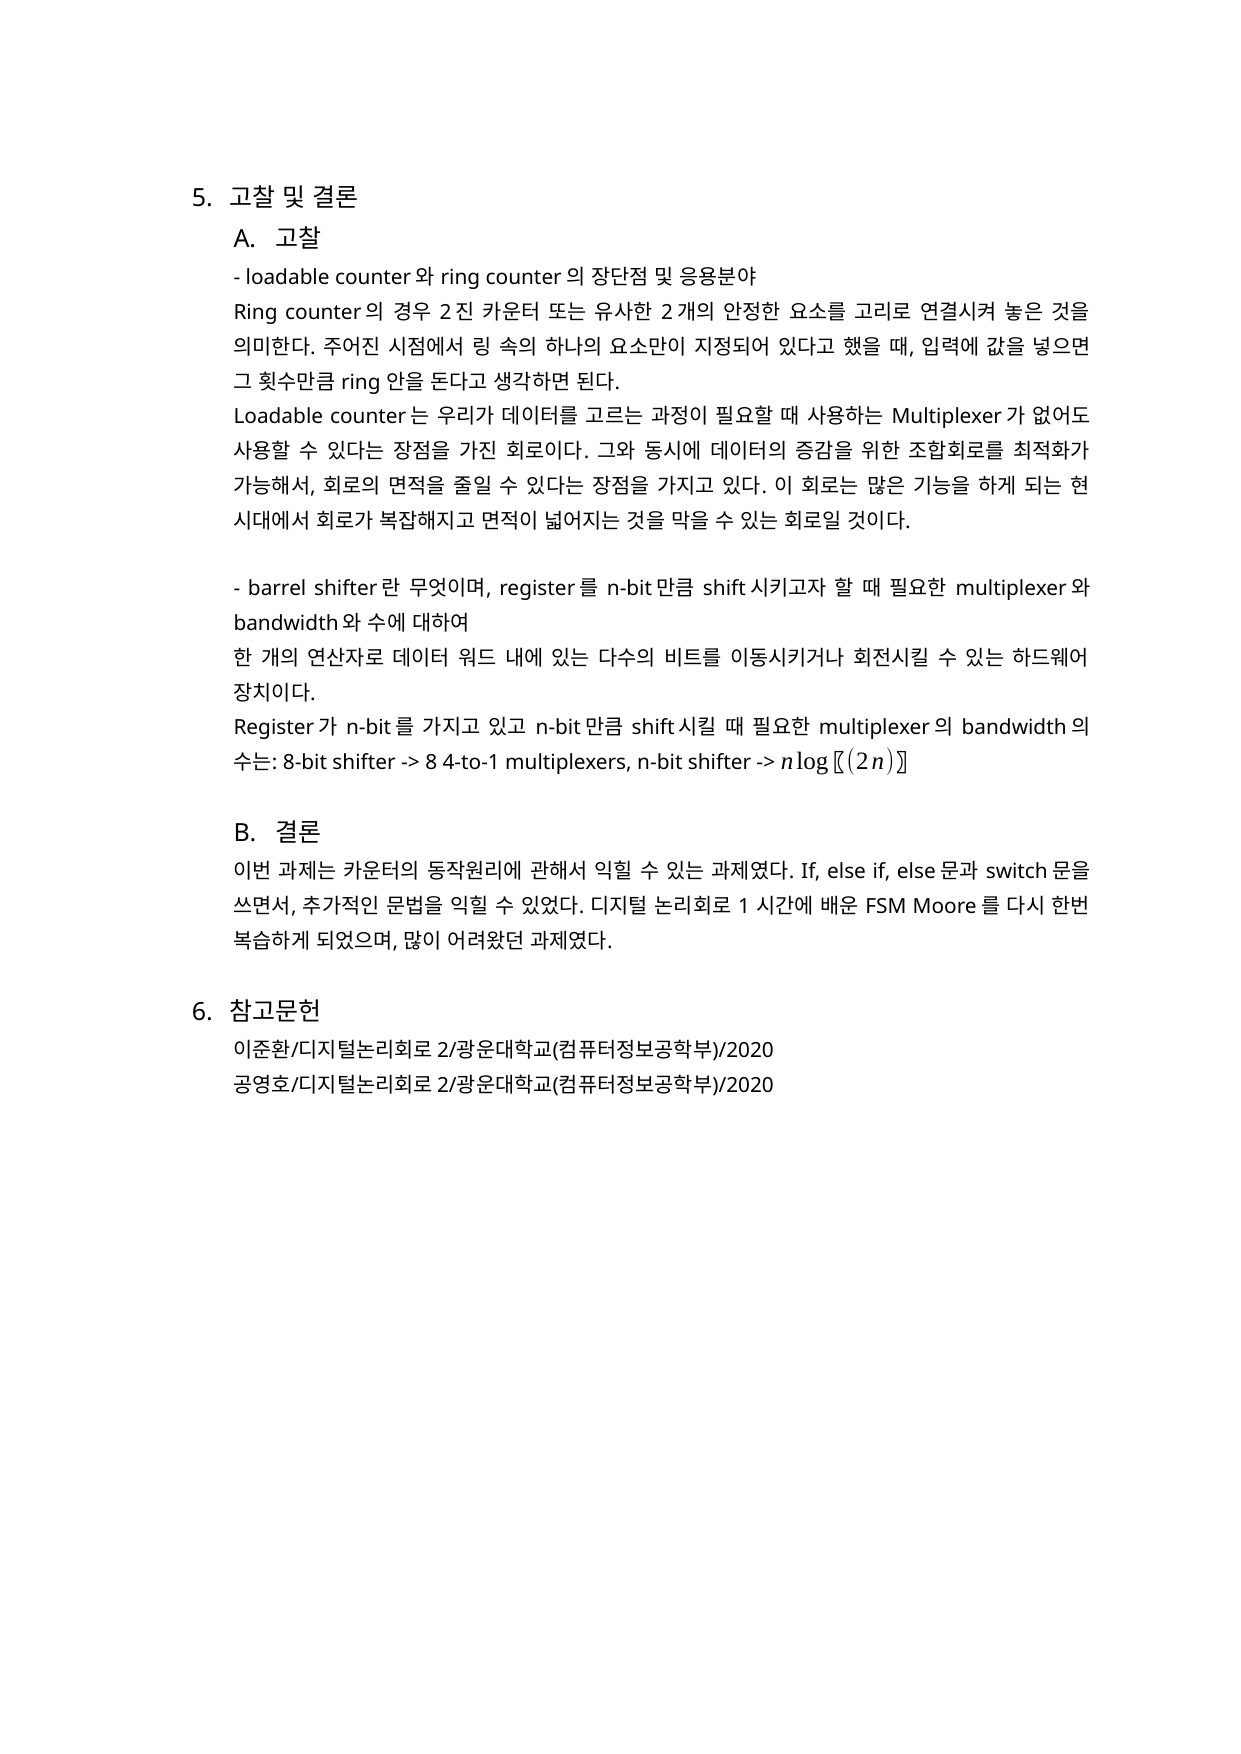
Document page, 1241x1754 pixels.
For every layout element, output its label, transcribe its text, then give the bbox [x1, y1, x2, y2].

text Register가 n-bit를 가지고 있고 n-bit만큼 shift시킬 때 필요한 multiplexer의 bandwidth의 수는: 8-bit shifter -> 8 4-to-1 multiplexers, n-bit shifter -> [233, 711, 1090, 776]
list 고찰 및 결론 [192, 177, 1090, 213]
list 고찰 [233, 219, 1090, 255]
text Ring counter의 경우 2진 카운터 또는 유사한 2개의 안정한 요소를 고리로 연결시켜 놓은 것을 의미한다. 주어진 시점에서 링 속의 하나의 요소만이 지정되어 있다고 했을 때, 입력에 값을 넣으면 그 횟수만큼 ring 안을 돈다고 생각하면 된다. [233, 295, 1090, 395]
text 이번 과제는 카운터의 동작원리에 관해서 익힐 수 있는 과제였다. If, else if, else문과 switch문을 쓰면서, 추가적인 문법을 익힐 수 있었다. 디지털 논리회로 1 시간에 배운 FSM Moore를 다시 한번 복습하게 되었으며, 많이 어려왔던 과제였다. [233, 854, 1090, 954]
text - barrel shifter란 무엇이며, register를 n-bit만큼 shift시키고자 할 때 필요한 multiplexer와 bandwidth와 수에 대하여 [233, 571, 1090, 637]
list 공영호/디지털논리회로2/광운대학교(컴퓨터정보공학부)/2020 [233, 1068, 1090, 1098]
list 이준환/디지털논리회로2/광운대학교(컴퓨터정보공학부)/2020 [233, 1033, 1090, 1063]
text Loadable counter는 우리가 데이터를 고르는 과정이 필요할 때 사용하는 Multiplexer가 없어도 사용할 수 있다는 장점을 가진 회로이다. 그와 동시에 데이터의 증감을 위한 조합회로를 최적화가 가능해서, 회로의 면적을 줄일 수 있다는 장점을 가지고 있다. 이 회로는 많은 기능을 하게 되는 현 시대에서 회로가 복잡해지고 면적이 넓어지는 것을 막을 수 있는 회로일 것이다. [233, 400, 1090, 534]
list 참고문헌 [192, 991, 1090, 1028]
list 결론 [233, 813, 1090, 849]
text - loadable counter와 ring counter의 장단점 및 응용분야 [233, 261, 1090, 291]
text 한 개의 연산자로 데이터 워드 내에 있는 다수의 비트를 이동시키거나 회전시킬 수 있는 하드웨어 장치이다. [233, 641, 1090, 706]
